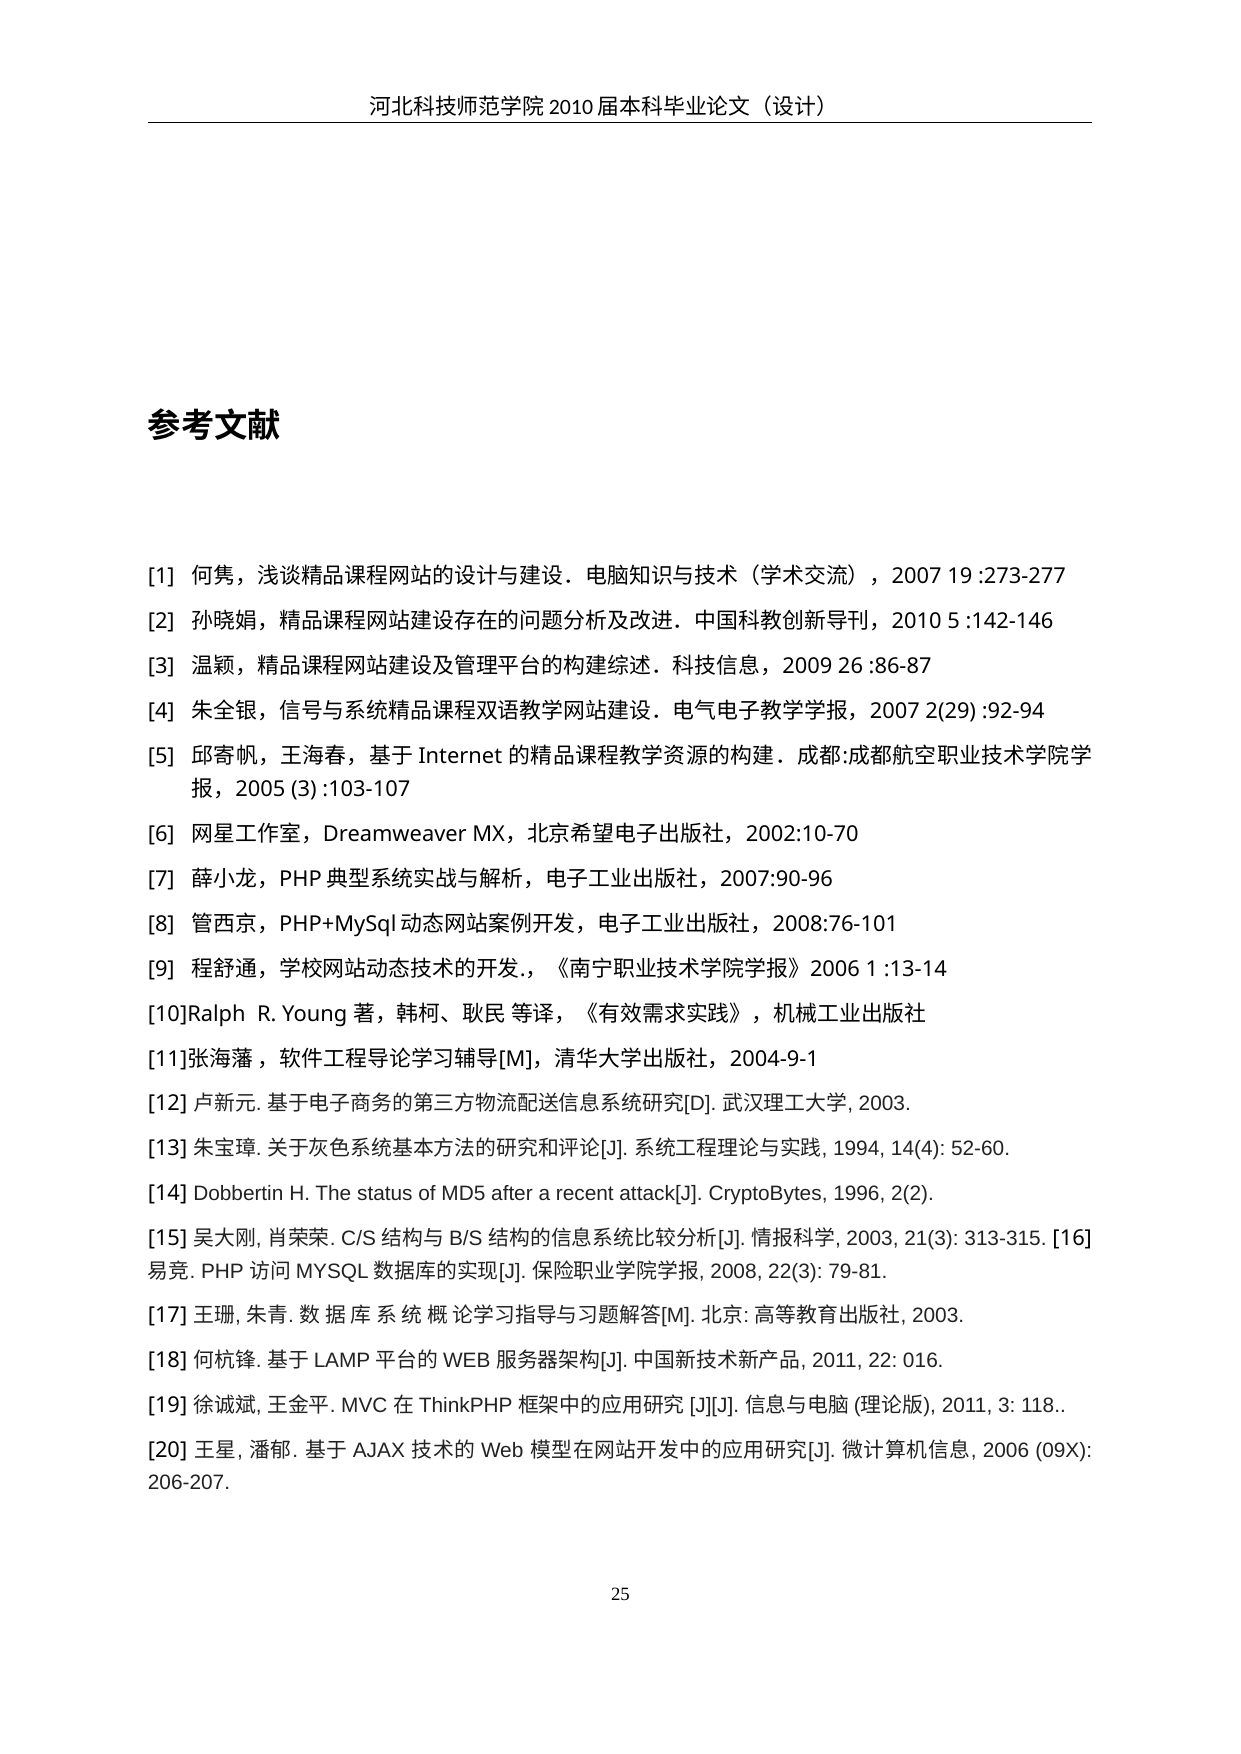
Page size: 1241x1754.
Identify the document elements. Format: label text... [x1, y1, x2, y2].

list 邱寄帆，王海春，基于Internet 的精品课程教学资源的构建．成都:成都航空职业技术学院学报，2005 (3) :103-107 [148, 738, 1092, 803]
list 程舒通，学校网站动态技术的开发.，《南宁职业技术学院学报》2006 1 :13-14 [148, 950, 1092, 983]
text [17] 王珊, 朱青. 数 据 库 系 统 概 论学习指导与习题解答[M]. 北京: 高等教育出版社, 2003. [148, 1298, 1092, 1330]
list 孙晓娟，精品课程网站建设存在的问题分析及改进．中国科教创新导刊，2010 5 :142-146 [148, 603, 1092, 635]
text [18] 何杭锋. 基于 LAMP 平台的 WEB 服务器架构[J]. 中国新技术新产品, 2011, 22: 016. [148, 1343, 1092, 1375]
list 网星工作室，Dreamweaver MX，北京希望电子出版社，2002:10-70 [148, 815, 1092, 848]
text [10]Ralph R. Young 著，韩柯、耿民 等译，《有效需求实践》，机械工业出版社 [148, 995, 1092, 1028]
subtitle 参考文献 [148, 391, 1092, 456]
text [13] 朱宝璋. 关于灰色系统基本方法的研究和评论[J]. 系统工程理论与实践, 1994, 14(4): 52-60. [148, 1130, 1092, 1163]
text [20] 王星, 潘郁. 基于 AJAX 技术的 Web 模型在网站开发中的应用研究[J]. 微计算机信息, 2006 (09X): 206-207. [148, 1433, 1092, 1498]
list 管西京，PHP+MySql动态网站案例开发，电子工业出版社，2008:76-101 [148, 905, 1092, 938]
list 薛小龙，PHP典型系统实战与解析，电子工业出版社，2007:90-96 [148, 860, 1092, 893]
list 何隽，浅谈精品课程网站的设计与建设．电脑知识与技术（学术交流），2007 19 :273-277 [148, 558, 1092, 590]
text [11]张海藩 ，软件工程导论学习辅导[M]，清华大学出版社，2004-9-1 [148, 1040, 1092, 1073]
list 温颖，精品课程网站建设及管理平台的构建综述．科技信息，2009 26 :86-87 [148, 648, 1092, 680]
text [14] Dobbertin H. The status of MD5 after a recent attack[J]. CryptoBytes, 1996, 2(2). [148, 1175, 1092, 1208]
list 朱全银，信号与系统精品课程双语教学网站建设．电气电子教学学报，2007 2(29) :92-94 [148, 693, 1092, 725]
text [19] 徐诚斌, 王金平. MVC 在 ThinkPHP 框架中的应用研究 [J][J]. 信息与电脑 (理论版), 2011, 3: 118.. [148, 1388, 1092, 1420]
text [15] 吴大刚, 肖荣荣. C/S 结构与 B/S 结构的信息系统比较分析[J]. 情报科学, 2003, 21(3): 313-315. [16] 易竞. PHP 访问 MYSQL 数据库的实现[J]. 保险职业学院学报, 2008, 22(3): 79-81. [148, 1220, 1092, 1285]
text [12] 卢新元. 基于电子商务的第三方物流配送信息系统研究[D]. 武汉理工大学, 2003. [148, 1085, 1092, 1118]
